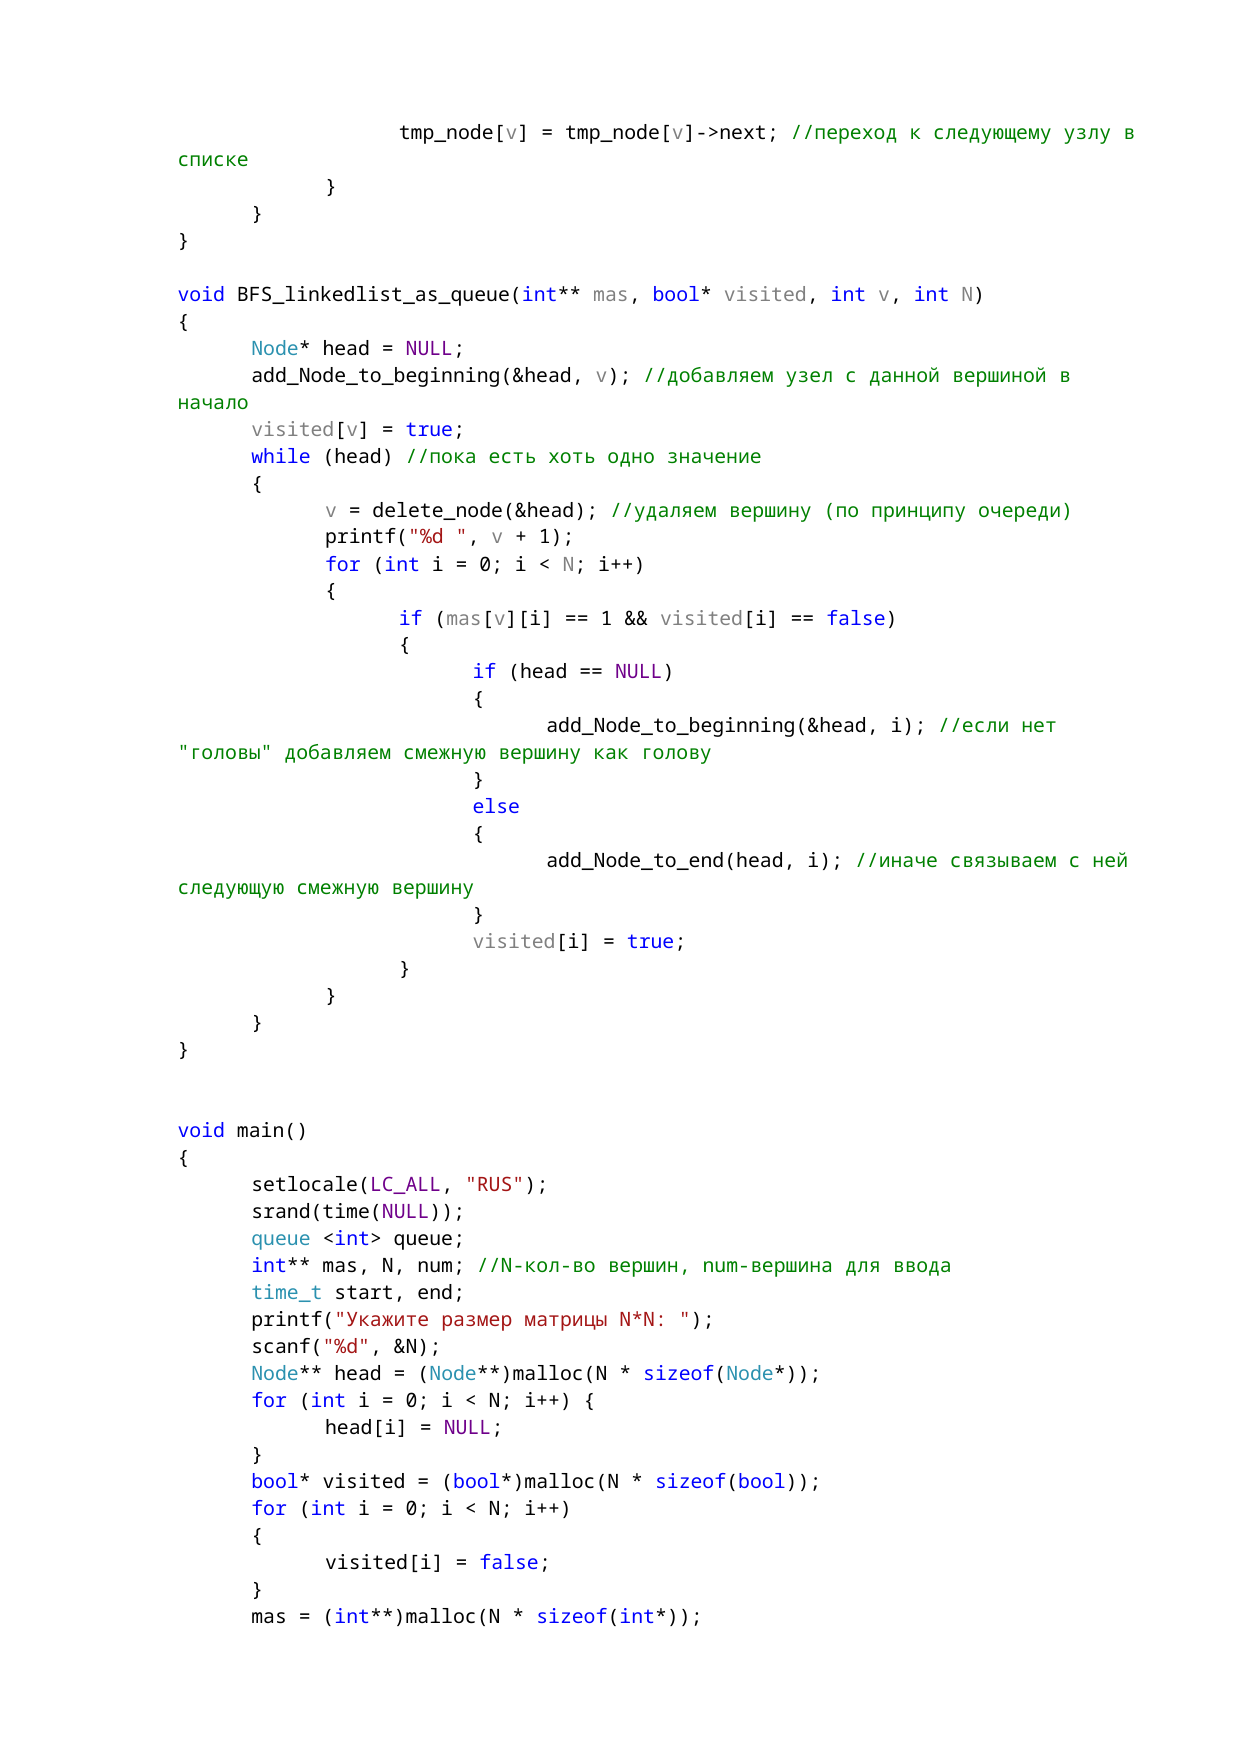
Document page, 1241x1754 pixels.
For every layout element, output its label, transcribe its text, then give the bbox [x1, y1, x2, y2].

text visited[v] = true; [177, 415, 1152, 442]
text srand(time(NULL)); [177, 1197, 1152, 1224]
text } [177, 172, 1152, 199]
text visited[i] = false; [177, 1548, 1152, 1575]
text } [177, 1008, 1152, 1035]
text { [177, 631, 1152, 658]
text void main() [177, 1116, 1152, 1143]
text printf("Укажите размер матрицы N*N: "); [177, 1305, 1152, 1332]
text } [177, 954, 1152, 981]
text for (int i = 0; i < N; i++) { [177, 1386, 1152, 1413]
text head[i] = NULL; [177, 1413, 1152, 1440]
text time_t start, end; [177, 1278, 1152, 1305]
text } [177, 766, 1152, 793]
text for (int i = 0; i < N; i++) [177, 1494, 1152, 1521]
text int** mas, N, num; //N-кол-во вершин, num-вершина для ввода [177, 1251, 1152, 1278]
text v = delete_node(&head); //удаляем вершину (по принципу очереди) [177, 496, 1152, 523]
text } [177, 1035, 1152, 1062]
text if (head == NULL) [177, 658, 1152, 685]
text { [177, 1143, 1152, 1170]
text Node** head = (Node**)malloc(N * sizeof(Node*)); [177, 1359, 1152, 1386]
text { [177, 307, 1152, 334]
text add_Node_to_beginning(&head, v); //добавляем узел с данной вершиной в начало [177, 361, 1152, 415]
text mas = (int**)malloc(N * sizeof(int*)); [177, 1602, 1152, 1629]
text } [177, 226, 1152, 253]
text { [177, 685, 1152, 712]
text for (int i = 0; i < N; i++) [177, 550, 1152, 577]
text Node* head = NULL; [177, 334, 1152, 361]
text } [177, 1575, 1152, 1602]
text { [177, 1521, 1152, 1548]
text tmp_node[v] = tmp_node[v]->next; //переход к следующему узлу в списке [177, 118, 1152, 172]
text add_Node_to_beginning(&head, i); //если нет "головы" добавляем смежную вершину как голову [177, 712, 1152, 766]
text } [177, 1440, 1152, 1467]
text void BFS_linkedlist_as_queue(int** mas, bool* visited, int v, int N) [177, 280, 1152, 307]
text visited[i] = true; [177, 927, 1152, 954]
text printf("%d ", v + 1); [177, 523, 1152, 550]
text while (head) //пока есть хоть одно значение [177, 442, 1152, 469]
text } [177, 199, 1152, 226]
text bool* visited = (bool*)malloc(N * sizeof(bool)); [177, 1467, 1152, 1494]
text else [177, 793, 1152, 819]
text } [177, 901, 1152, 927]
text } [177, 981, 1152, 1008]
text if (mas[v][i] == 1 && visited[i] == false) [177, 604, 1152, 631]
text setlocale(LC_ALL, "RUS"); [177, 1170, 1152, 1197]
text { [177, 577, 1152, 604]
text add_Node_to_end(head, i); //иначе связываем с ней следующую смежную вершину [177, 847, 1152, 901]
text { [177, 469, 1152, 496]
text { [177, 819, 1152, 847]
text queue <int> queue; [177, 1224, 1152, 1251]
text scanf("%d", &N); [177, 1332, 1152, 1359]
